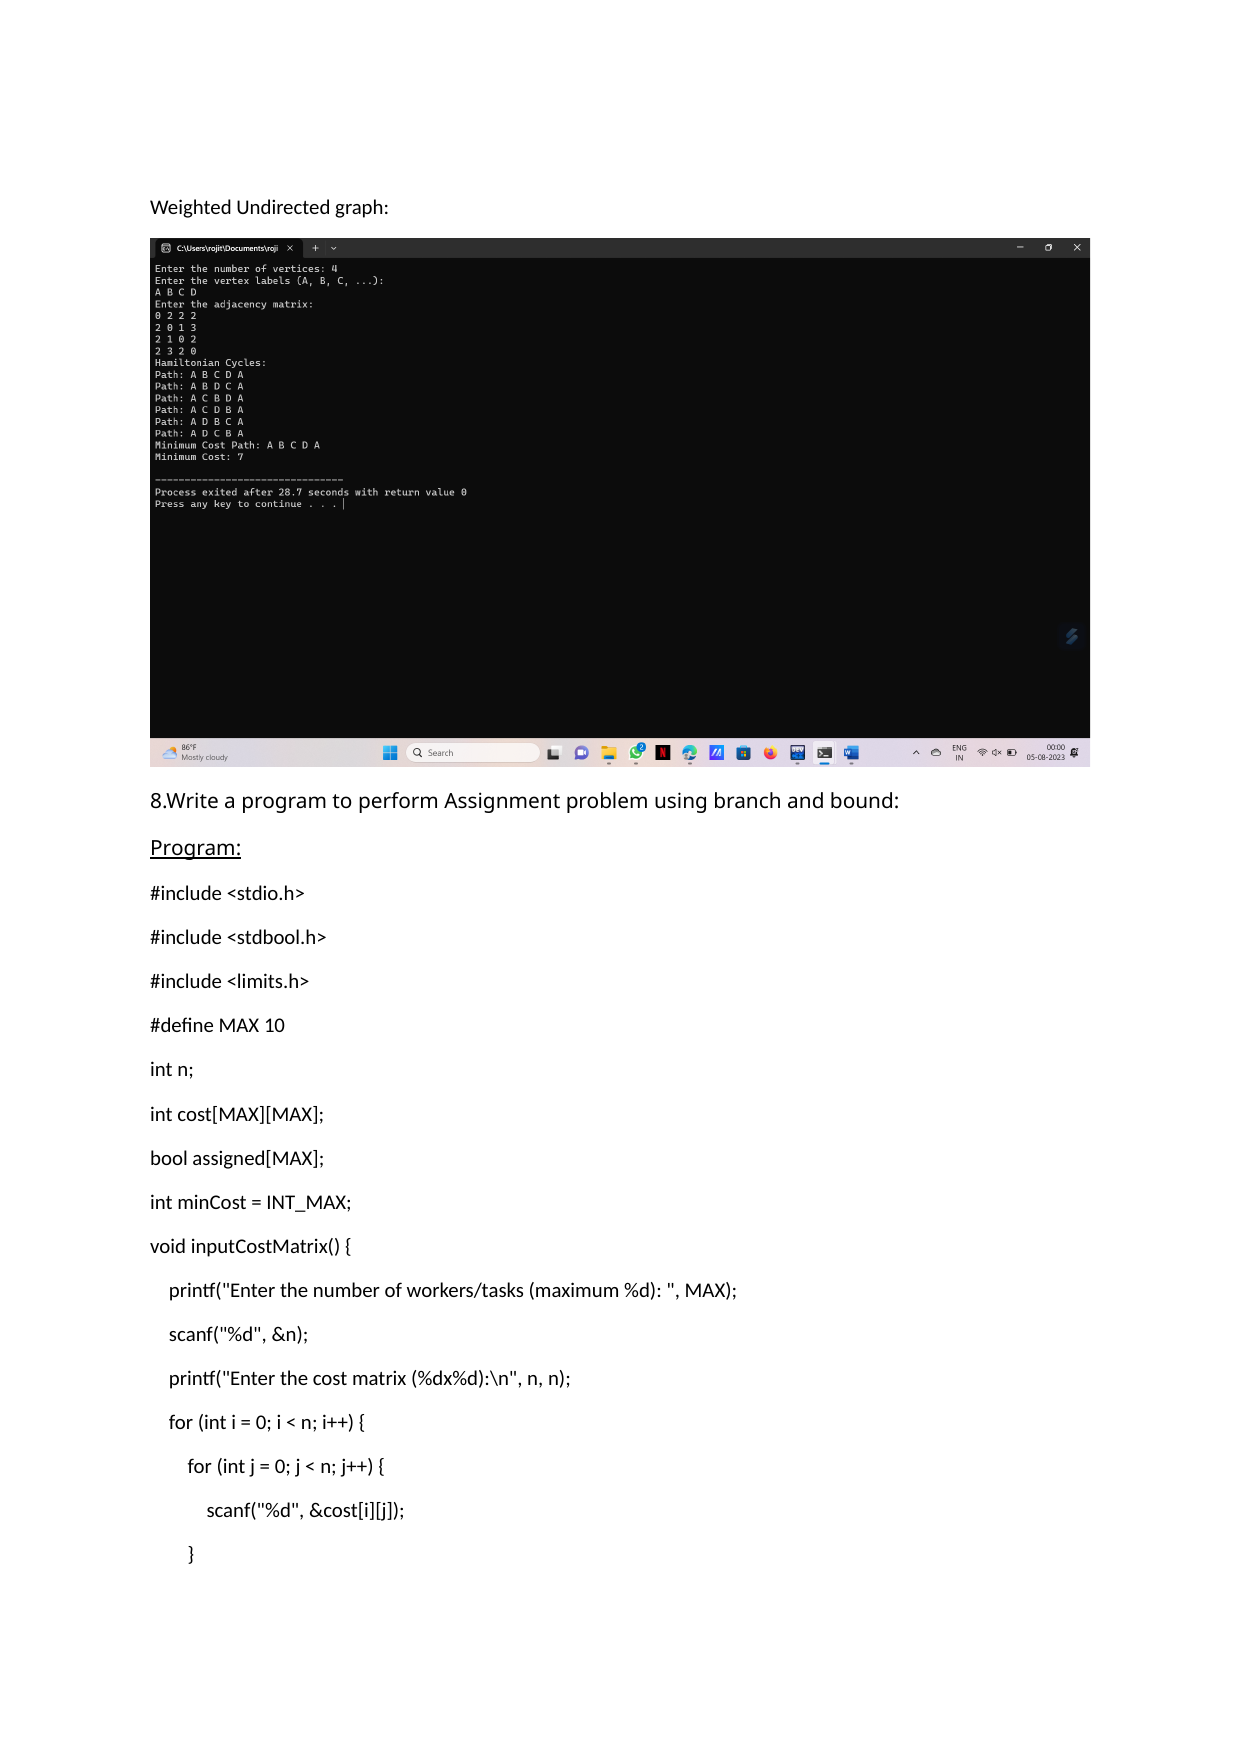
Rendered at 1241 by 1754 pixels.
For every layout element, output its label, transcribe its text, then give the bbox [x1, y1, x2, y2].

picture [150, 238, 1091, 767]
text scanf("%d", &cost[i][j]); [150, 1497, 1090, 1523]
text } [150, 1541, 1090, 1567]
text #include <stdbool.h> [150, 924, 1090, 950]
text for (int j = 0; j < n; j++) { [150, 1453, 1090, 1479]
text int minCost = INT_MAX; [150, 1189, 1090, 1214]
text #define MAX 10 [150, 1013, 1090, 1038]
text for (int i = 0; i < n; i++) { [150, 1409, 1090, 1434]
text #include <limits.h> [150, 968, 1090, 994]
text void inputCostMatrix() { [150, 1233, 1090, 1258]
text printf("Enter the number of workers/tasks (maximum %d): ", MAX); [150, 1277, 1090, 1302]
text Program: [150, 833, 1090, 862]
text printf("Enter the cost matrix (%dx%d):\n", n, n); [150, 1365, 1090, 1391]
text bool assigned[MAX]; [150, 1145, 1090, 1170]
text scanf("%d", &n); [150, 1321, 1090, 1346]
text int cost[MAX][MAX]; [150, 1101, 1090, 1126]
text Weighted Undirected graph: [150, 194, 1090, 219]
text 8.Write a program to perform Assignment problem using branch and bound: [150, 786, 1090, 814]
text #include <stdio.h> [150, 880, 1090, 906]
text int n; [150, 1057, 1090, 1082]
